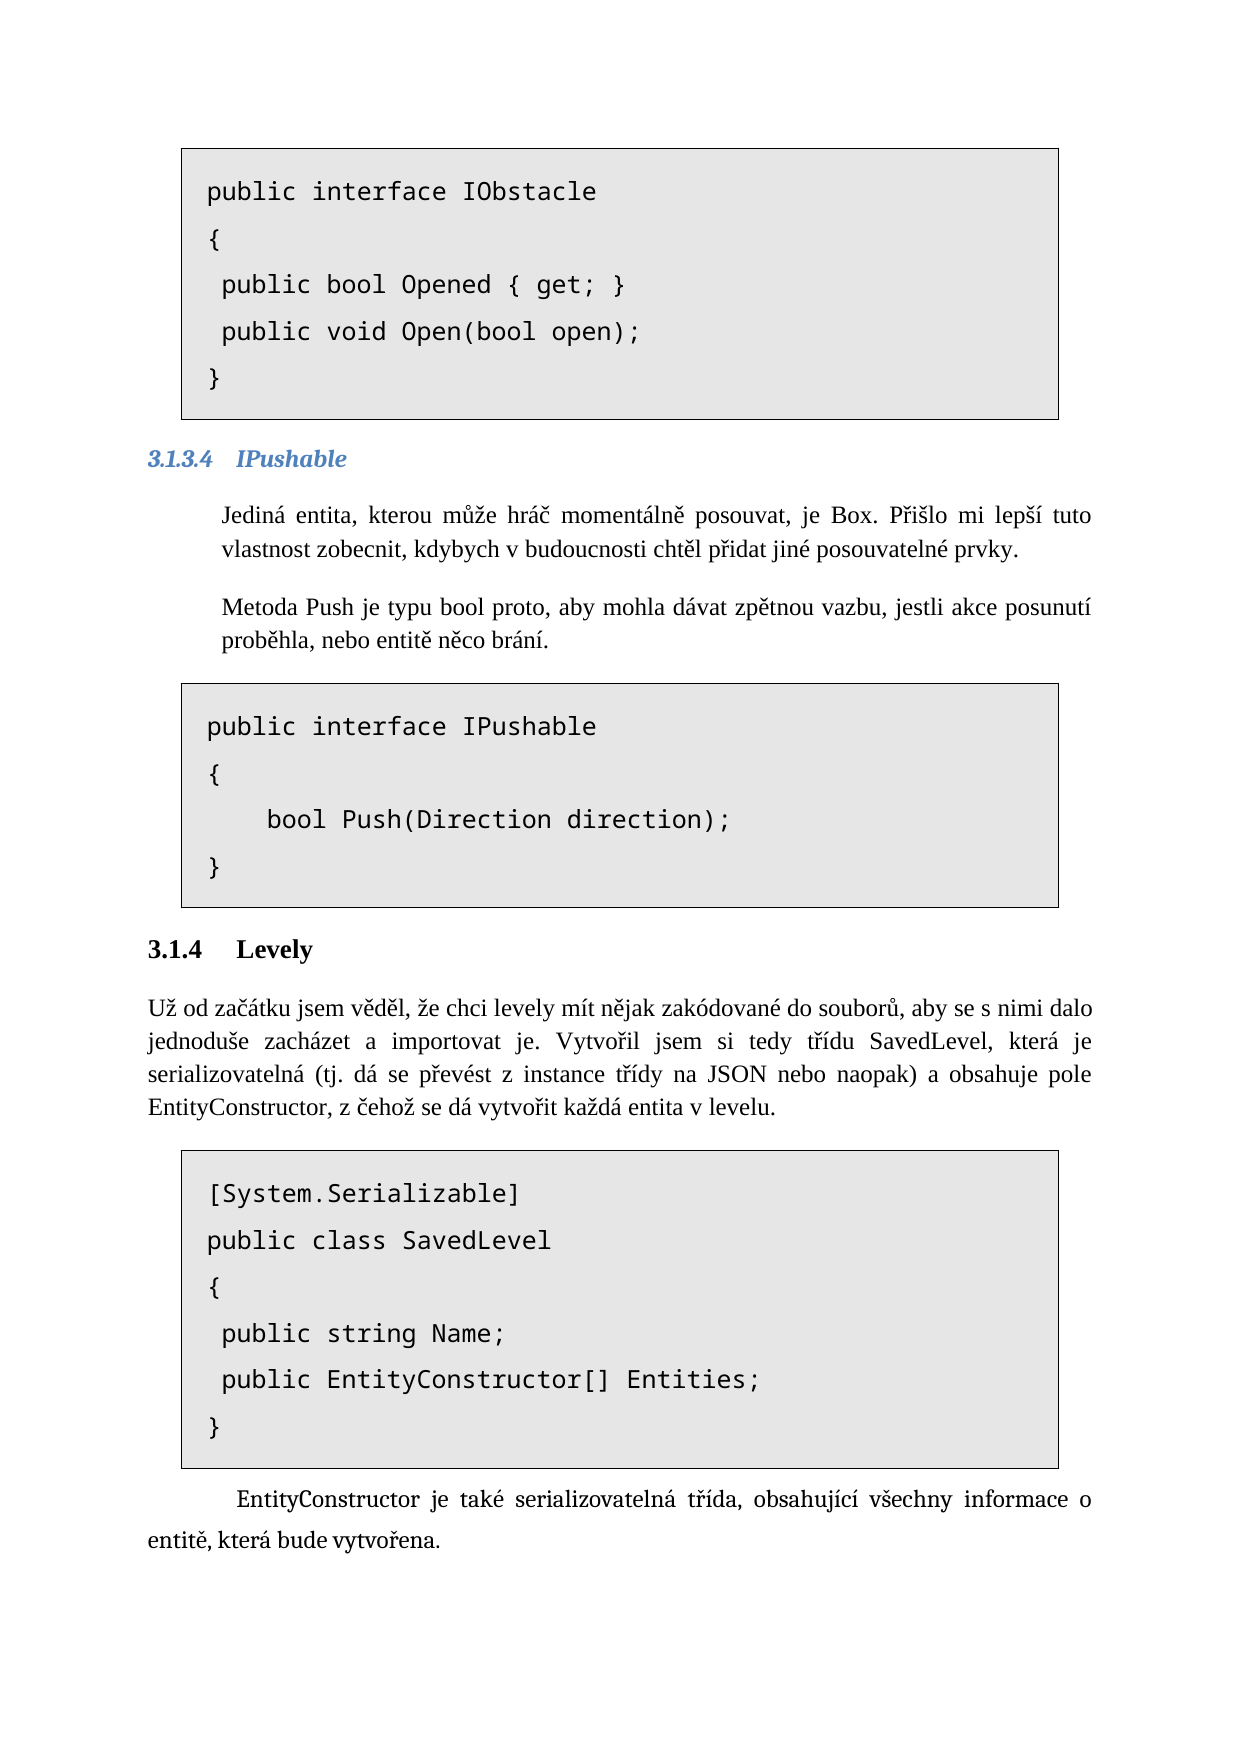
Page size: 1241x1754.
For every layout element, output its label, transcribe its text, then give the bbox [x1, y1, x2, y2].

text public EntityConstructor[] Entities; [182, 1336, 1058, 1383]
text Jediná entita, kterou může hráč momentálně posouvat, je Box. Přišlo mi lepší tuto vlastnost zobecnit, kdybych v budoucnosti chtěl přidat jiné posouvatelné prvky. [221, 501, 1093, 562]
text { [182, 1243, 1058, 1289]
text public bool Opened { get; } [182, 241, 1058, 287]
text public interface IPushable [182, 684, 1058, 729]
text public void Open(bool open); [182, 287, 1058, 334]
text } [182, 1383, 1058, 1468]
subtitle IPushable [148, 445, 1093, 474]
text { [182, 729, 1058, 776]
text public class SavedLevel [182, 1196, 1058, 1243]
text } [182, 822, 1058, 907]
text bool Push(Direction direction); [182, 776, 1058, 822]
text } [182, 334, 1058, 419]
text public interface IObstacle [182, 149, 1058, 194]
text Metoda Push je typu bool proto, aby mohla dávat zpětnou vazbu, jestli akce posunutí proběhla, nebo entitě něco brání. [221, 592, 1093, 653]
text EntityConstructor je také serializovatelná třída, obsahující všechny informace o entitě, která bude vytvořena. [148, 1485, 1093, 1554]
text [System.Serializable] [182, 1151, 1058, 1196]
text public string Name; [182, 1289, 1058, 1336]
text Už od začátku jsem věděl, že chci levely mít nějak zakódované do souborů, aby se s nimi dalo jednoduše zacházet a importovat je. Vytvořil jsem si tedy třídu SavedLevel, která je serializovatelná (tj. dá se převést z instance třídy na JSON nebo naopak) a obsahuje pole EntityConstructor, z čehož se dá vytvořit každá entita v levelu. [148, 993, 1093, 1121]
subtitle Levely [148, 933, 1093, 965]
text { [182, 194, 1058, 241]
